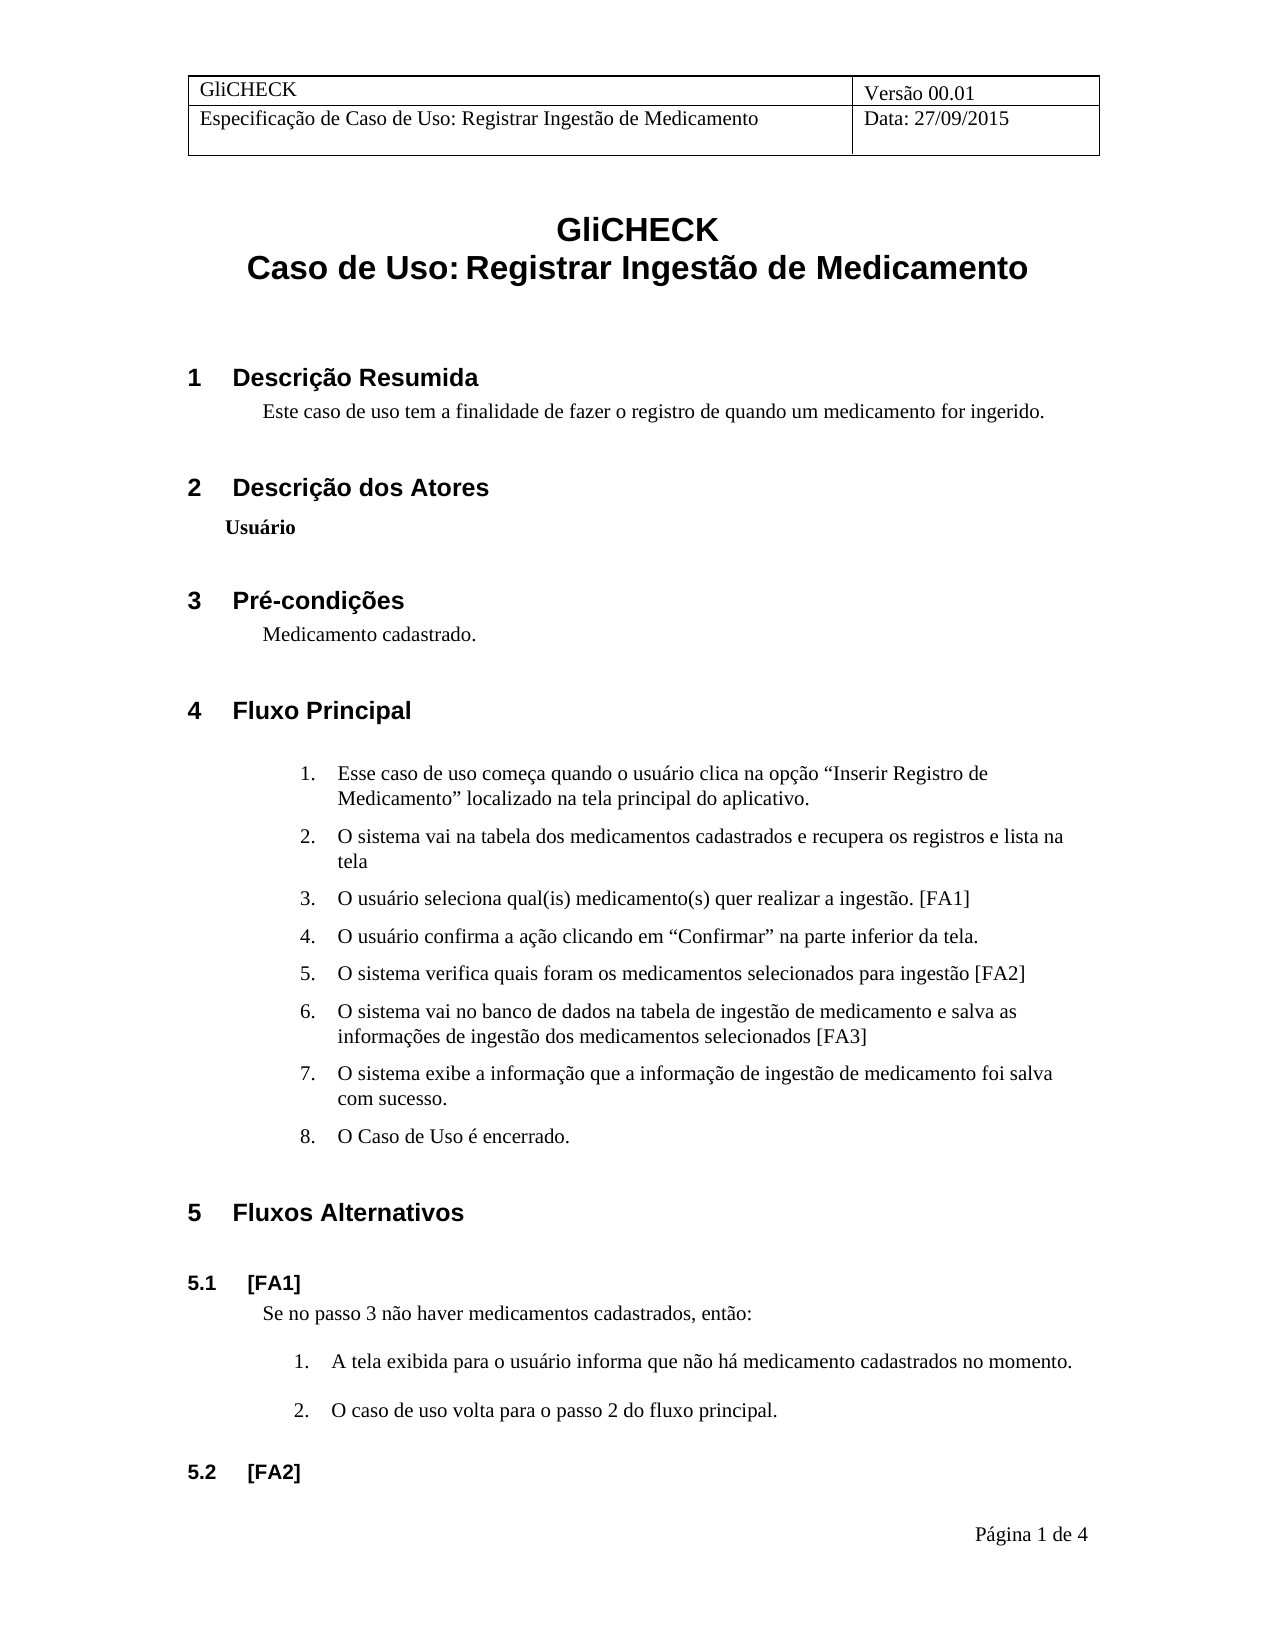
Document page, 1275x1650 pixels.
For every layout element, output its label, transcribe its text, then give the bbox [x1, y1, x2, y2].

list Esse caso de uso começa quando o usuário clica na opção “Inserir Registro de Medicamento” localizado na tela principal do aplicativo. [300, 760, 1087, 810]
list O usuário confirma a ação clicando em “Confirmar” na parte inferior da tela. [300, 923, 1087, 948]
subtitle Descrição Resumida [187, 363, 1087, 391]
subtitle Fluxo Principal [187, 696, 1087, 725]
list O sistema vai na tabela dos medicamentos cadastrados e recupera os registros e lista na tela [300, 823, 1087, 873]
subtitle Descrição dos Atores [187, 473, 1087, 501]
list O sistema vai no banco de dados na tabela de ingestão de medicamento e salva as informações de ingestão dos medicamentos selecionados [FA3] [300, 998, 1087, 1048]
text Medicamento cadastrado. [262, 621, 1087, 646]
subtitle Pré-condições [187, 586, 1087, 615]
list O sistema exibe a informação que a informação de ingestão de medicamento foi salva com sucesso. [300, 1060, 1087, 1110]
list O usuário seleciona qual(is) medicamento(s) quer realizar a ingestão. [FA1] [300, 885, 1087, 910]
text Este caso de uso tem a finalidade de fazer o registro de quando um medicamento for ingerido. [262, 398, 1087, 423]
list O sistema verifica quais foram os medicamentos selecionados para ingestão [FA2] [300, 960, 1087, 985]
subtitle [FA1] [187, 1270, 1087, 1295]
list O caso de uso volta para o passo 2 do fluxo principal. [294, 1398, 1087, 1422]
subtitle Usuário [225, 514, 1087, 539]
list O Caso de Uso é encerrado. [300, 1123, 1087, 1148]
subtitle [FA2] [187, 1459, 1087, 1484]
list A tela exibida para o usuário informa que não há medicamento cadastrados no momento. [294, 1349, 1087, 1373]
subtitle Fluxos Alternativos [187, 1198, 1087, 1226]
text Se no passo 3 não haver medicamentos cadastrados, então: [262, 1301, 1087, 1325]
title GliCHECK Caso de Uso: Registrar Ingestão de Medicamento [187, 210, 1087, 287]
